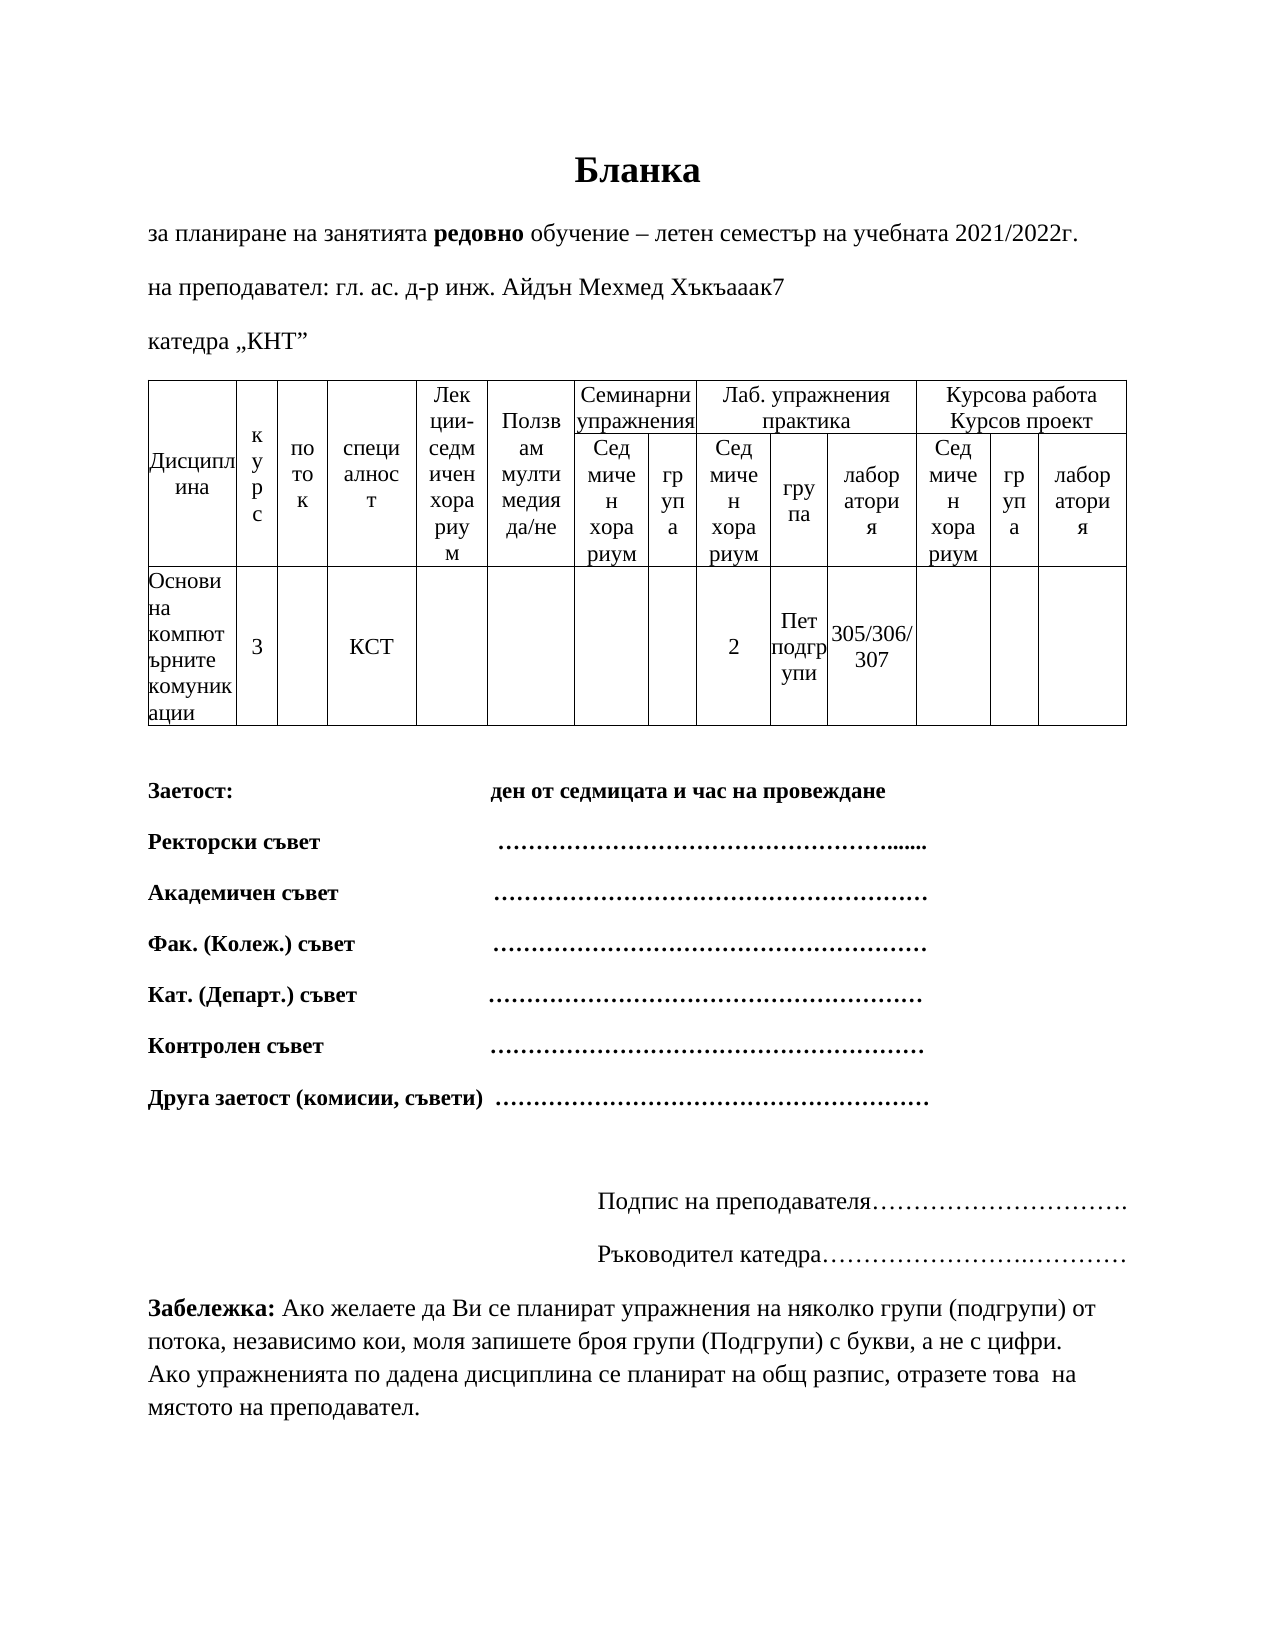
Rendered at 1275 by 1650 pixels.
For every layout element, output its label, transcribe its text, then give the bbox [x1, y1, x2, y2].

table_header Дисциплина [149, 381, 236, 566]
text Контролен съвет ………………………………………………… [148, 1033, 1127, 1059]
text Академичен съвет ………………………………………………… [148, 879, 1127, 906]
text на преподавател: гл. ас. д-р инж. Айдън Мехмед Хъкъaaaк7 [148, 272, 1127, 301]
table_cell Седмичен хорариум [917, 434, 990, 566]
table_cell [575, 567, 648, 725]
table_cell Седмичен хорариум [697, 434, 770, 566]
table_cell група [771, 434, 827, 566]
text Ръководител катедра…………………….………… [148, 1239, 1127, 1268]
text катедра „КНТ” [148, 326, 1127, 354]
text за планиране на занятията редовно обучение – летен семестър на учебната 2021/2022г. [148, 218, 1127, 247]
table_cell [991, 567, 1038, 725]
table_cell КСТ [328, 567, 416, 725]
text Ако упражненията по дадена дисциплина се планират на общ разпис, отразете това на мястото на преподавател. [148, 1359, 1127, 1421]
table_header специалност [328, 381, 416, 566]
table_cell Седмичен хорариум [575, 434, 648, 566]
text Забележка: Ако желаете да Ви се планират упражнения на няколко групи (подгрупи) от потока, независимо кои, моля запишете броя групи (Подгрупи) с букви, а не с цифри. [148, 1293, 1127, 1355]
table_cell група [649, 434, 696, 566]
text Бланка [148, 148, 1127, 191]
table_cell група [991, 434, 1038, 566]
table_cell 305/306/307 [828, 567, 916, 725]
table_cell Основи на компютърните комуникации [149, 567, 236, 725]
table_cell Пет подгрупи [771, 567, 827, 725]
table_header Лаб. упражнения практика [697, 381, 916, 433]
table_cell [278, 567, 327, 725]
table_header поток [278, 381, 327, 566]
text Заетост: ден от седмицата и час на провеждане [148, 777, 1127, 804]
table_cell 2 [697, 567, 770, 725]
table_header Курсова работа Курсов проект [917, 381, 1126, 433]
text Ректорски съвет ……………………………………………....... [148, 828, 1127, 855]
table_cell лаборатория [828, 434, 916, 566]
table_header Семинарни упражнения [575, 381, 696, 433]
table_cell [1039, 567, 1126, 725]
text Подпис на преподавателя…………………………. [148, 1186, 1127, 1214]
table_header Ползвам мултимедия да/не [488, 381, 574, 566]
table_cell 3 [237, 567, 277, 725]
text Фак. (Колеж.) съвет ………………………………………………… [148, 931, 1127, 957]
table_cell [649, 567, 696, 725]
text Друга заетост (комисии, съвети) ………………………………………………… [148, 1084, 1127, 1110]
table_header Лекции- седмичен хорариум [417, 381, 487, 566]
text Кат. (Департ.) съвет ………………………………………………… [148, 982, 1127, 1008]
table_cell [917, 567, 990, 725]
table_cell [488, 567, 574, 725]
table_cell лаборатория [1039, 434, 1126, 566]
table_header курс [237, 381, 277, 566]
table_cell [417, 567, 487, 725]
